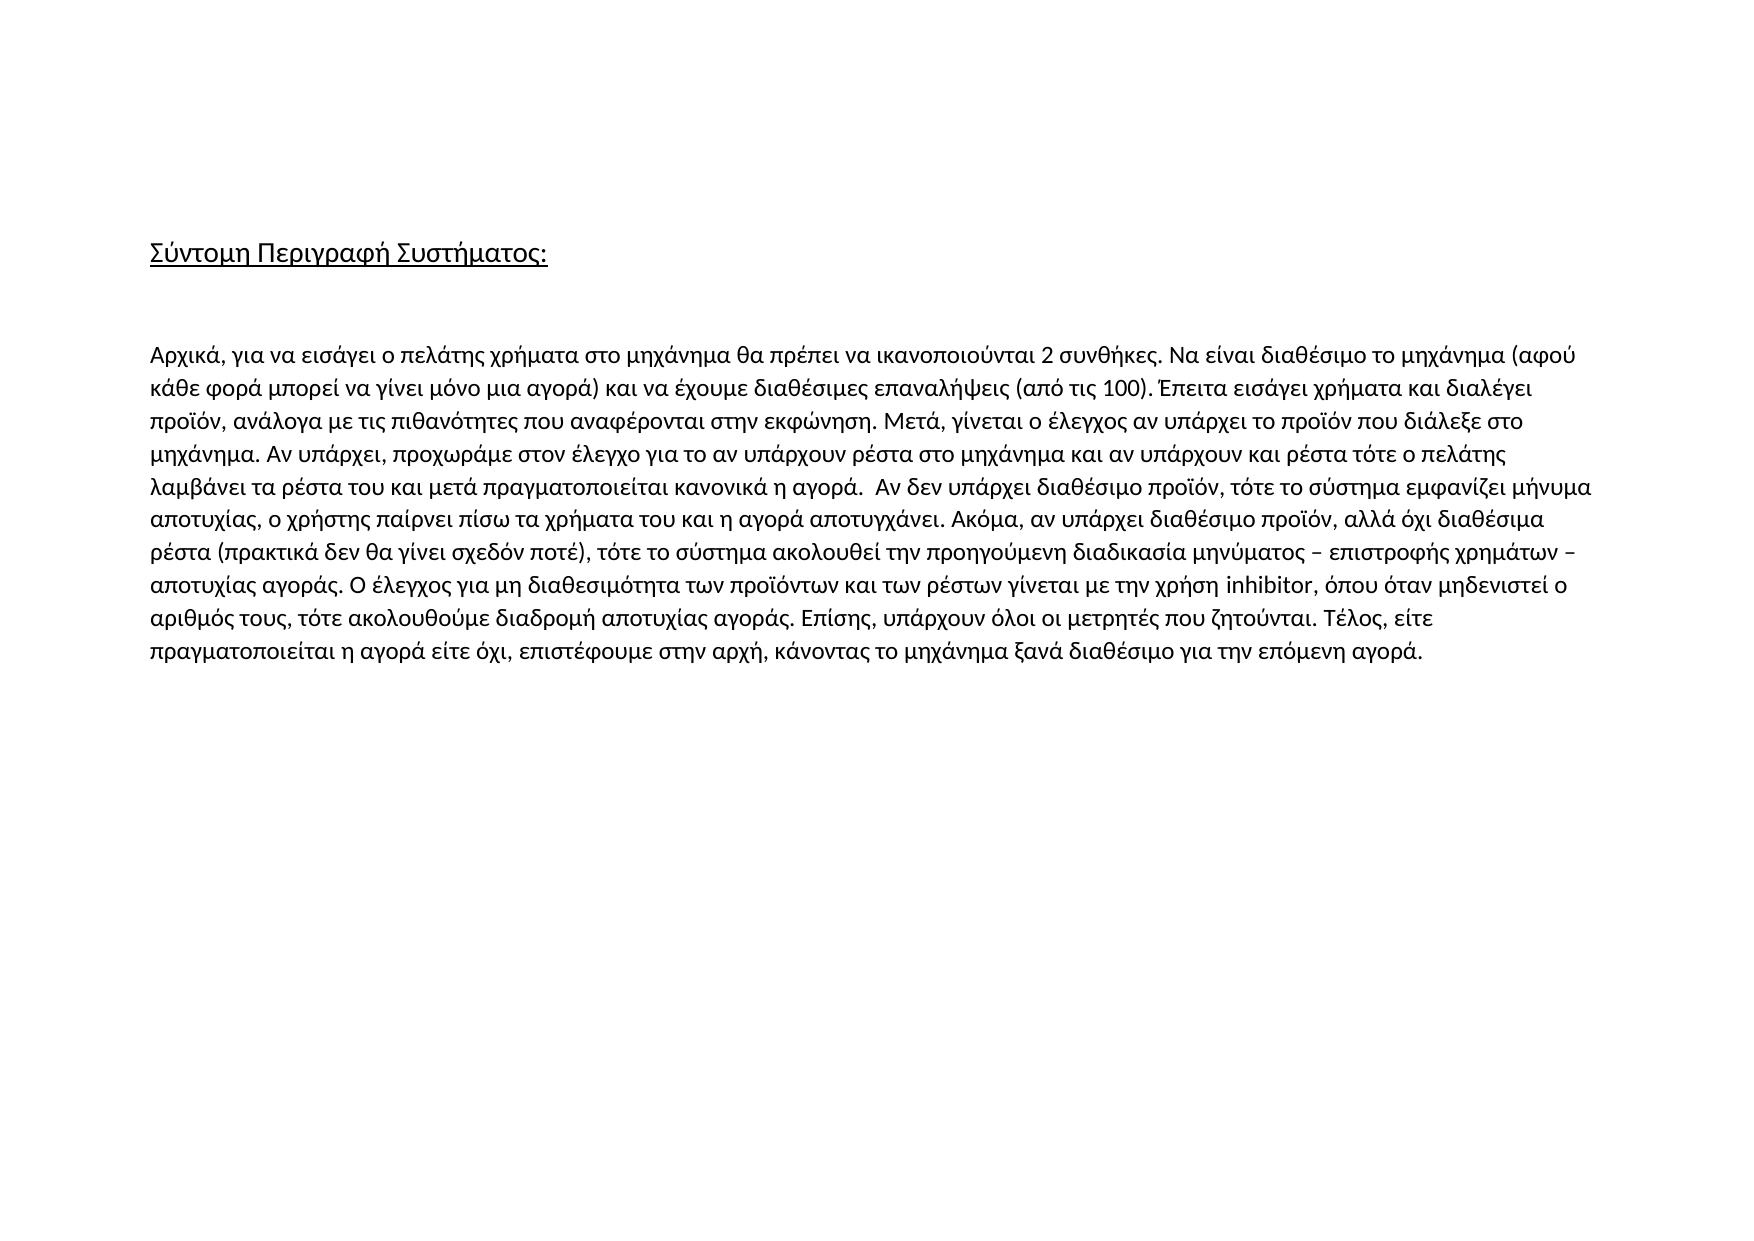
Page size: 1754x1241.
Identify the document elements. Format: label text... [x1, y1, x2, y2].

text Αρχικά, για να εισάγει ο πελάτης χρήματα στο μηχάνημα θα πρέπει να ικανοποιούνται 2 συνθήκες. Να είναι διαθέσιμο το μηχάνημα (αφού κάθε φορά μπορεί να γίνει μόνο μια αγορά) και να έχουμε διαθέσιμες επαναλήψεις (από τις 100). Έπειτα εισάγει χρήματα και διαλέγει προϊόν, ανάλογα με τις πιθανότητες που αναφέρονται στην εκφώνηση. Μετά, γίνεται ο έλεγχος αν υπάρχει το προϊόν που διάλεξε στο μηχάνημα. Αν υπάρχει, προχωράμε στον έλεγχο για το αν υπάρχουν ρέστα στο μηχάνημα και αν υπάρχουν και ρέστα τότε ο πελάτης λαμβάνει τα ρέστα του και μετά πραγματοποιείται κανονικά η αγορά. Αν δεν υπάρχει διαθέσιμο προϊόν, τότε το σύστημα εμφανίζει μήνυμα αποτυχίας, ο χρήστης παίρνει πίσω τα χρήματα του και η αγορά αποτυγχάνει. Ακόμα, αν υπάρχει διαθέσιμο προϊόν, αλλά όχι διαθέσιμα ρέστα (πρακτικά δεν θα γίνει σχεδόν ποτέ), τότε το σύστημα ακολουθεί την προηγούμενη διαδικασία μηνύματος – επιστροφής χρημάτων – αποτυχίας αγοράς. Ο έλεγχος για μη διαθεσιμότητα των προϊόντων και των ρέστων γίνεται με την χρήση inhibitor, όπου όταν μηδενιστεί ο αριθμός τους, τότε ακολουθούμε διαδρομή αποτυχίας αγοράς. Επίσης, υπάρχουν όλοι οι μετρητές που ζητούνται. Τέλος, είτε πραγματοποιείται η αγορά είτε όχι, επιστέφουμε στην αρχή, κάνοντας το μηχάνημα ξανά διαθέσιμο για την επόμενη αγορά. [150, 339, 1604, 666]
text Σύντομη Περιγραφή Συστήματος: [150, 234, 1604, 270]
